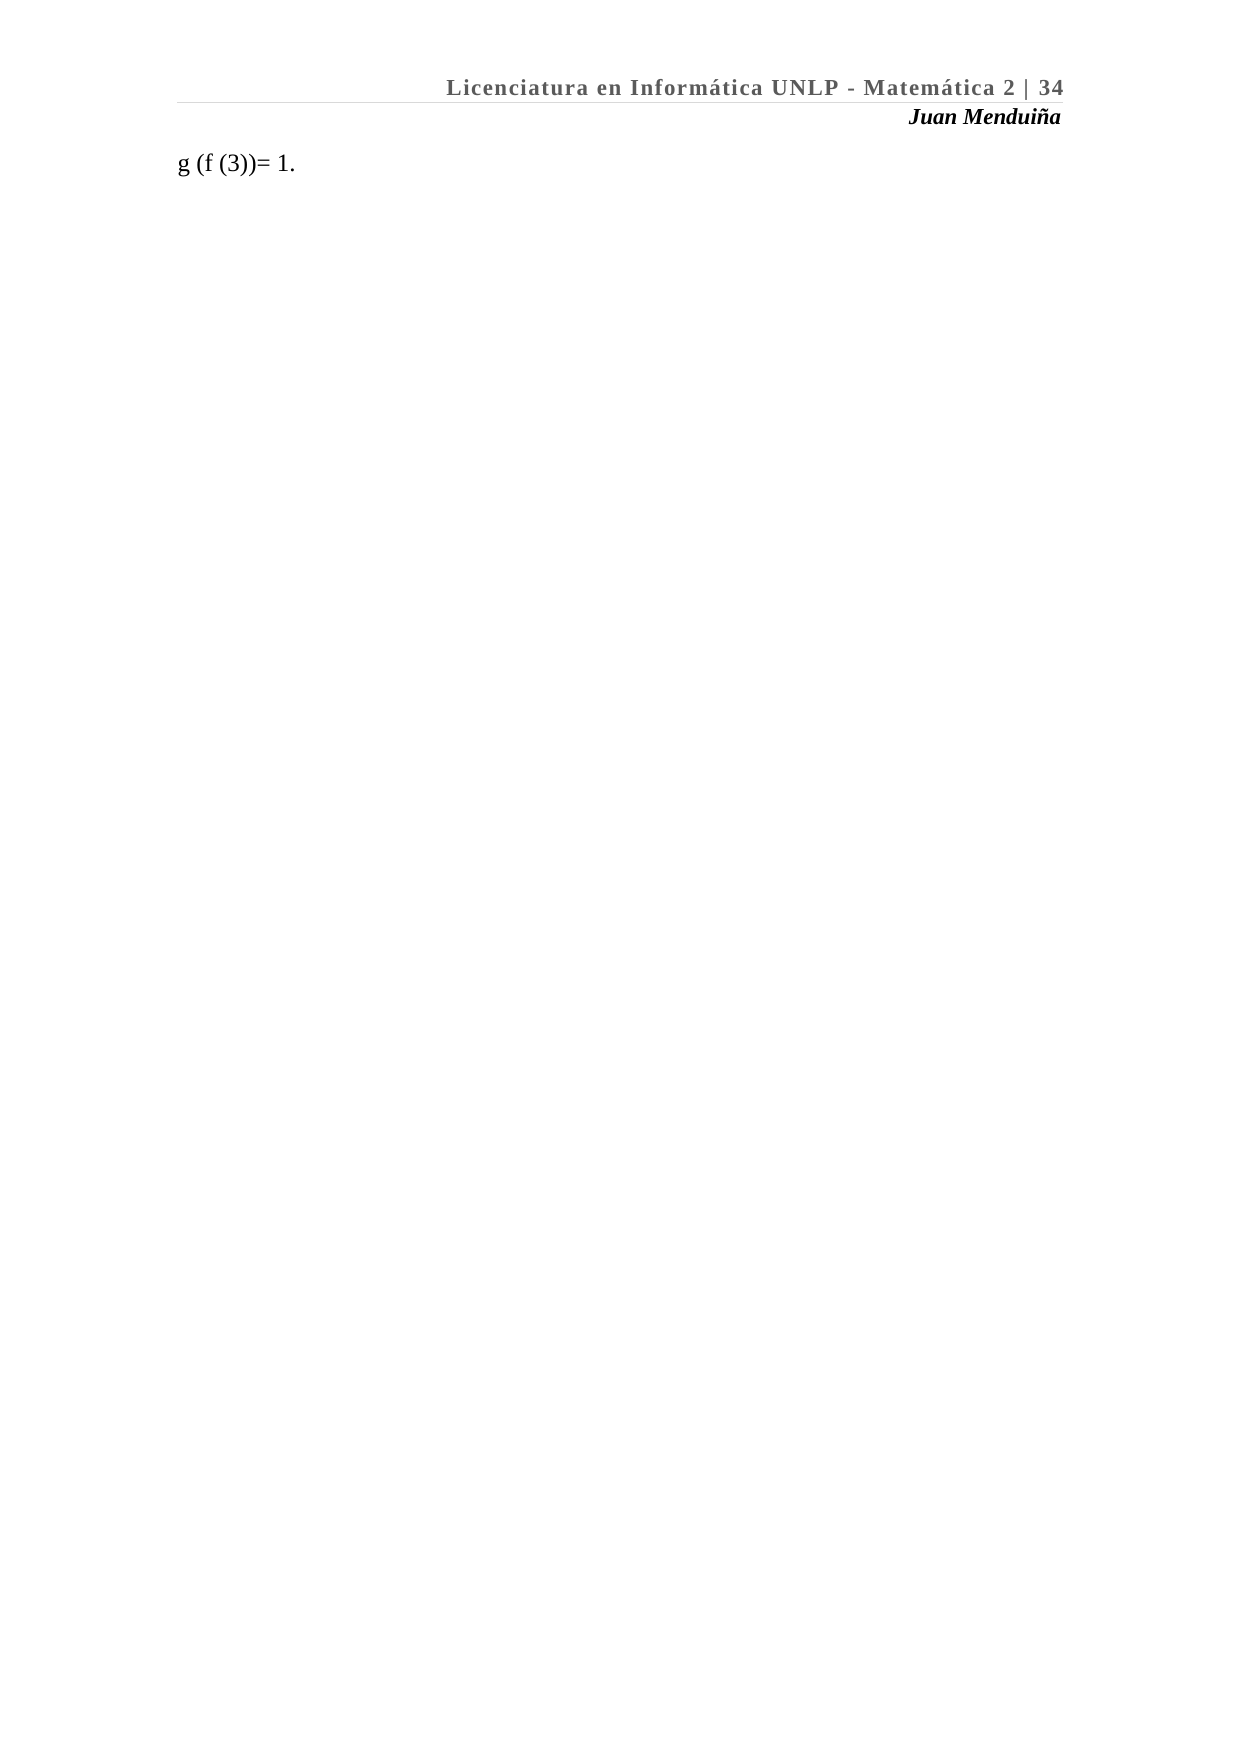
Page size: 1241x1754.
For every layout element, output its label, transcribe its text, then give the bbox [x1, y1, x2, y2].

text g (f (3))= 1. [177, 148, 1063, 176]
